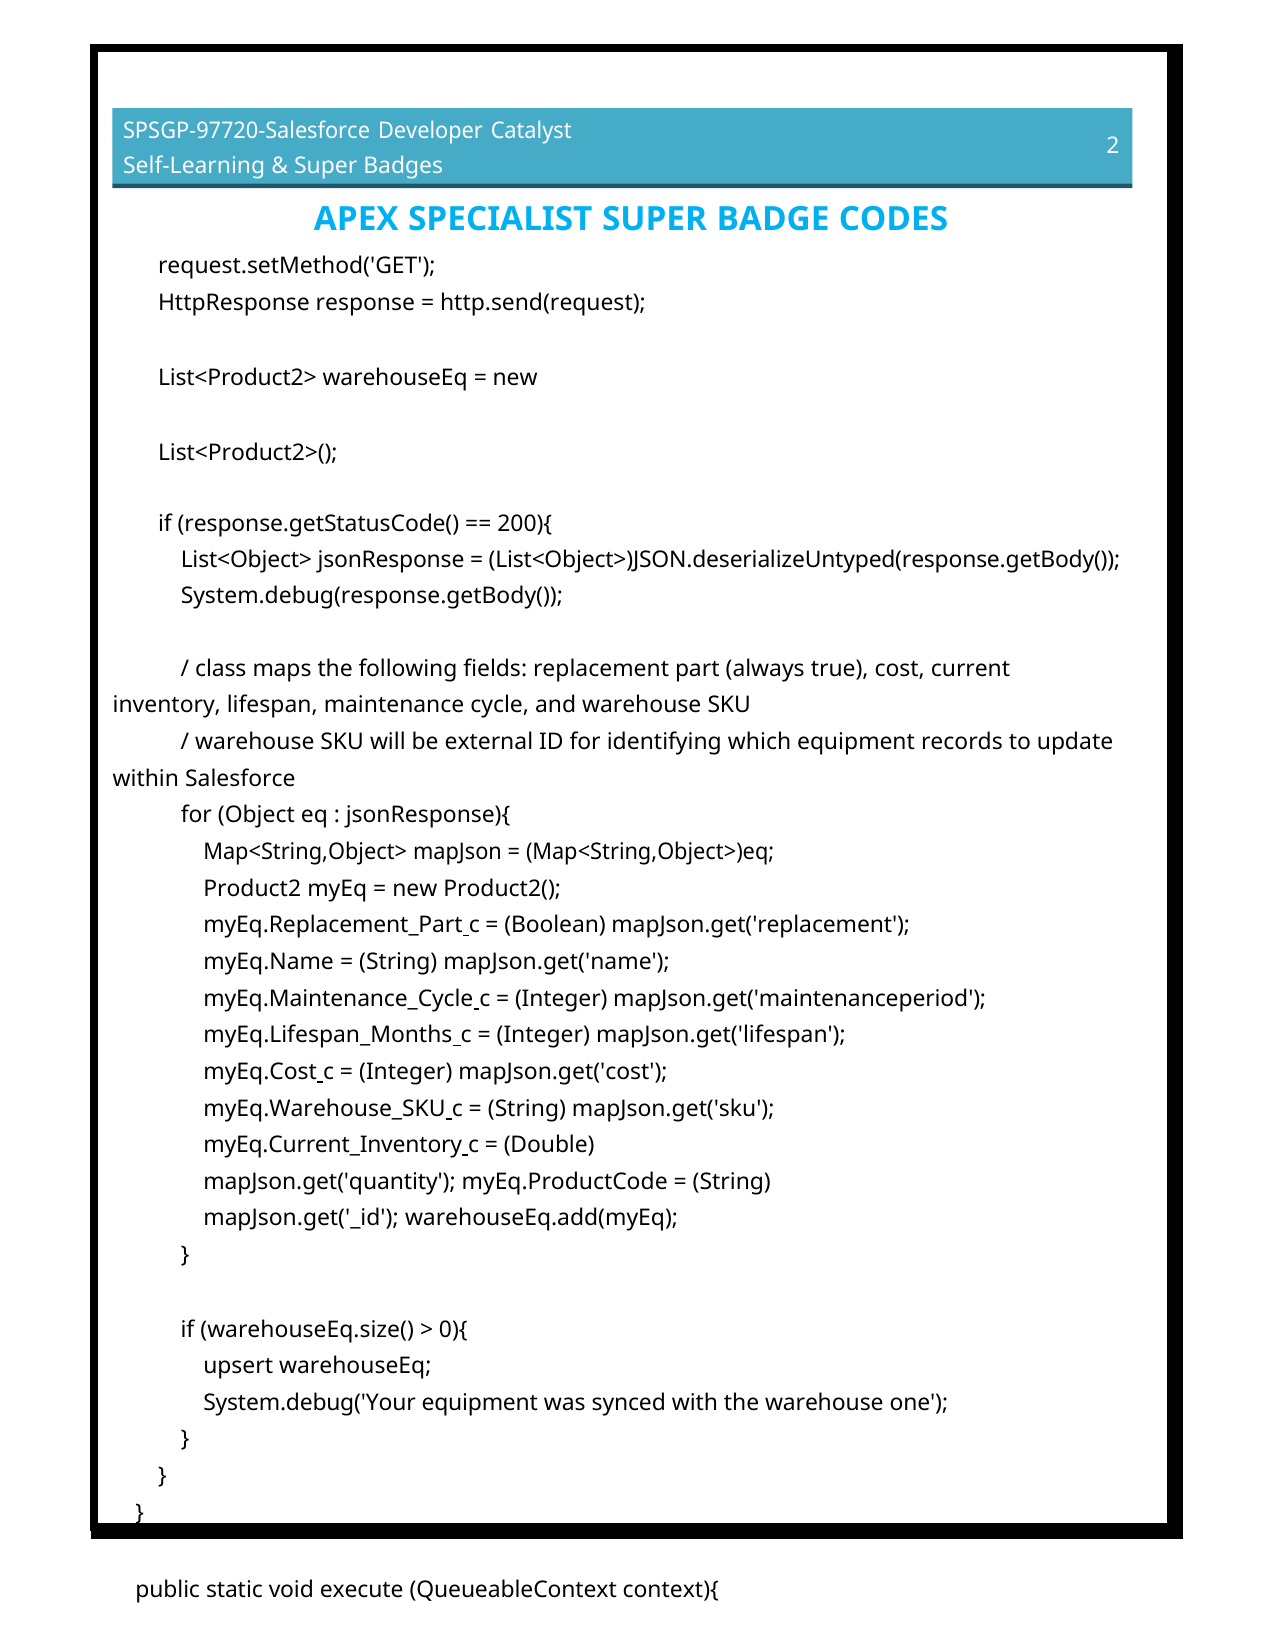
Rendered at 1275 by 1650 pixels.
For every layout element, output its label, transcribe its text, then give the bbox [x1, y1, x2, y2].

text myEq.Replacement_Part c = (Boolean) mapJson.get('replacement'); myEq.Name = (String) mapJson.get('name'); [203, 908, 914, 976]
text Map<String,Object> mapJson = (Map<String,Object>)eq; Product2 myEq = new Product2(); [203, 835, 811, 903]
text if (warehouseEq.size() > 0){ upsert warehouseEq; [180, 1313, 514, 1380]
text } [181, 1238, 1156, 1269]
text List<Object> jsonResponse = (List<Object>)JSON.deserializeUntyped(response.getBody()); System.debug(response.getBody()); [181, 543, 1156, 611]
text } [158, 1459, 1156, 1490]
text HttpResponse response = http.send(request); List<Product2> warehouseEq = new List<Product2>(); [158, 286, 707, 467]
text } [181, 1422, 1156, 1454]
text / class maps the following ﬁelds: replacement part (always true), cost, current inventory, lifespan, maintenance cycle, and warehouse SKU [112, 652, 1096, 720]
text / warehouse SKU will be external ID for identifying which equipment records to update within Salesforce [112, 725, 1156, 793]
text if (response.getStatusCode() == 200){ [158, 510, 1156, 537]
text myEq.Cost c = (Integer) mapJson.get('cost'); myEq.Warehouse_SKU c = (String) mapJson.get('sku'); myEq.Current_Inventory c = (Double) mapJson.get('quantity'); myEq.ProductCode = (String) mapJson.get('_id'); warehouseEq.add(myEq); [203, 1055, 838, 1232]
text System.debug('Your equipment was synced with the warehouse one'); [203, 1386, 1156, 1417]
text } [135, 1496, 1156, 1527]
text for (Object eq : jsonResponse){ [181, 798, 1156, 830]
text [135, 1573, 914, 1604]
text request.setMethod('GET'); [158, 249, 1156, 281]
text SPSGP-97720-Salesforce Developer Catalyst [123, 121, 1156, 142]
text Self-Learning & Super Badges 2 [123, 142, 1156, 181]
subtitle APEX SPECIALIST SUPER BADGE CODES [222, 195, 1040, 241]
text myEq.Maintenance_Cycle c = (Integer) mapJson.get('maintenanceperiod'); myEq.Lifespan_Months c = (Integer) mapJson.get('lifespan'); [203, 982, 1156, 1049]
